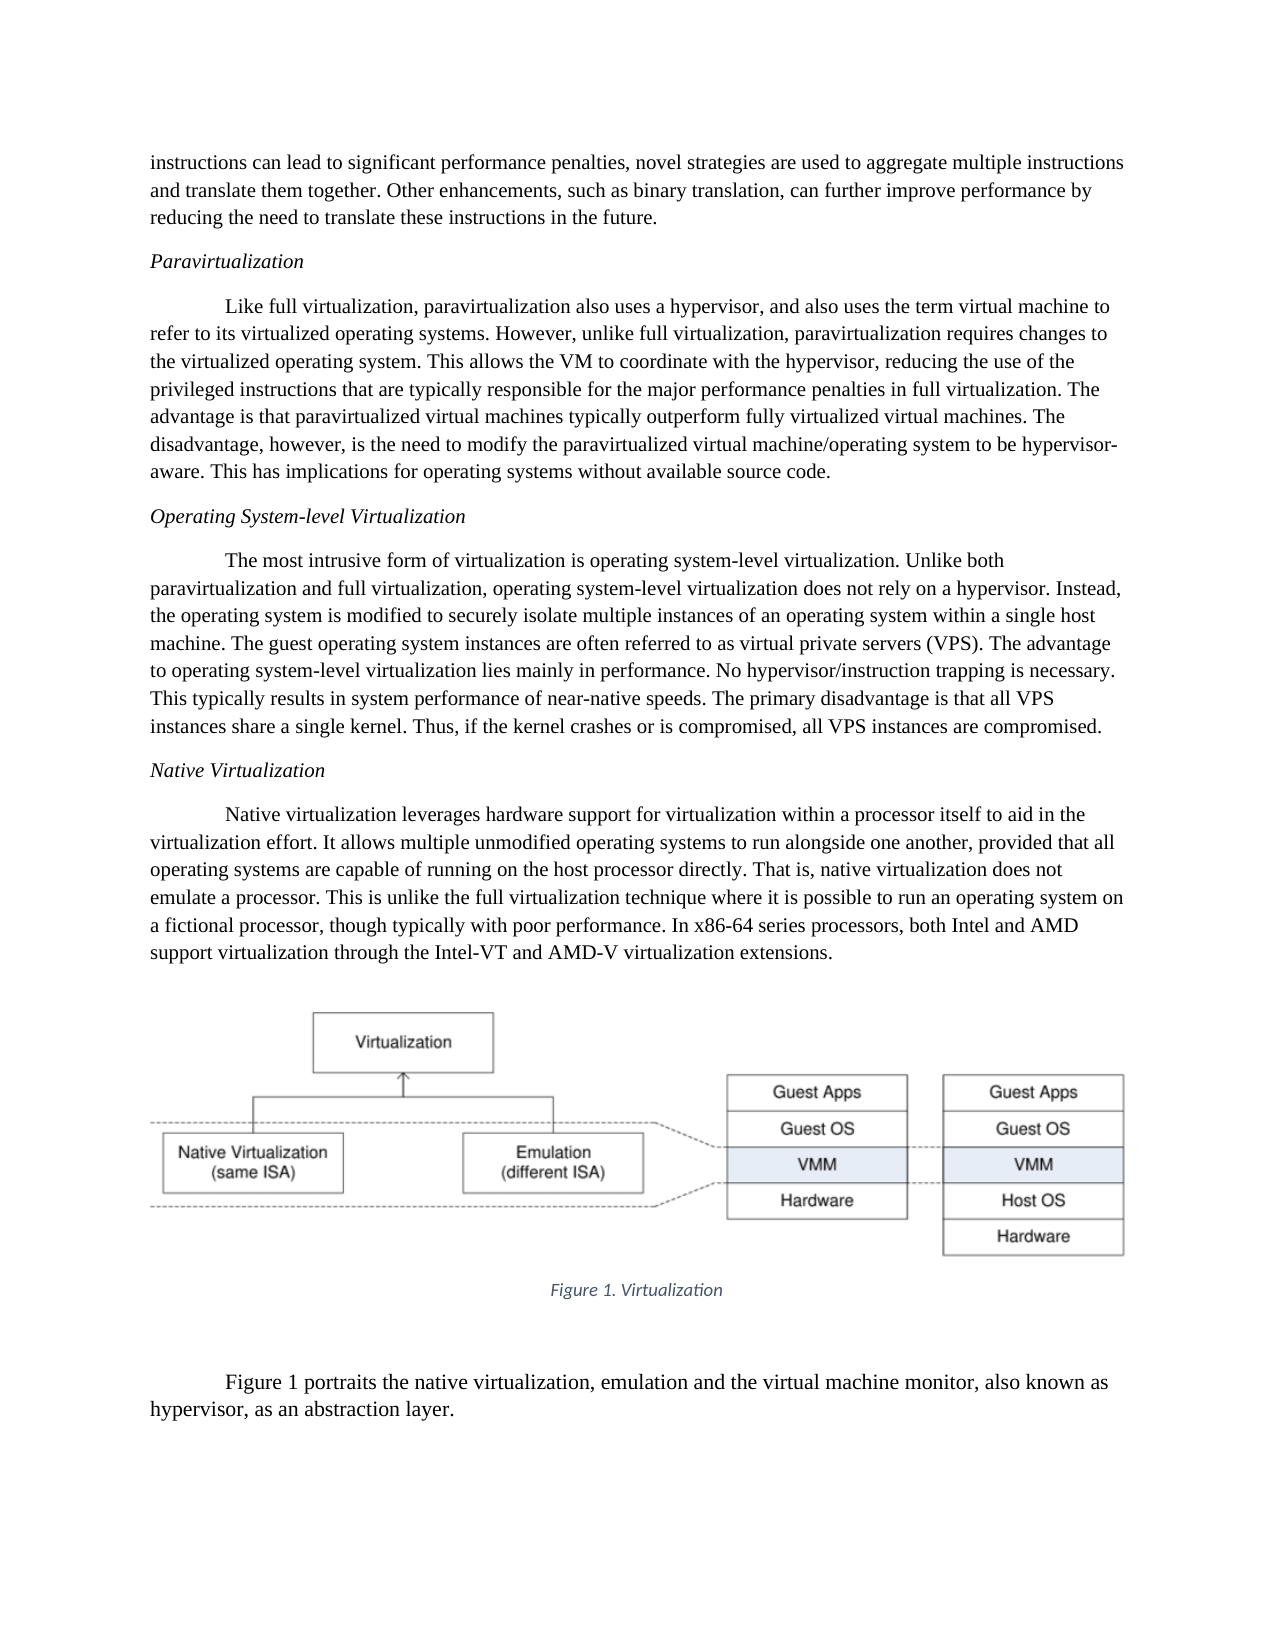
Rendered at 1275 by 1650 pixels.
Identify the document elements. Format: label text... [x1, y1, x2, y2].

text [150, 150, 1125, 229]
text Native Virtualization [150, 758, 1125, 782]
text Native virtualization leverages hardware support for virtualization within a processor itself to aid in the virtualization effort. It allows multiple unmodified operating systems to run alongside one another, provided that all operating systems are capable of running on the host processor directly. That is, native virtualization does not emulate a processor. This is unlike the full virtualization technique where it is possible to run an operating system on a fictional processor, though typically with poor performance. In x86-64 series processors, both Intel and AMD support virtualization through the Intel-VT and AMD-V virtualization extensions. [150, 802, 1125, 964]
text Paravirtualization [150, 249, 1125, 273]
picture [150, 1012, 1125, 1258]
text The most intrusive form of virtualization is operating system-level virtualization. Unlike both paravirtualization and full virtualization, operating system-level virtualization does not rely on a hypervisor. Instead, the operating system is modified to securely isolate multiple instances of an operating system within a single host machine. The guest operating system instances are often referred to as virtual private servers (VPS). The advantage to operating system-level virtualization lies mainly in performance. No hypervisor/instruction trapping is necessary. This typically results in system performance of near-native speeds. The primary disadvantage is that all VPS instances share a single kernel. Thus, if the kernel crashes or is compromised, all VPS instances are compromised. [150, 548, 1125, 738]
text Operating System-level Virtualization [150, 504, 1125, 528]
text Figure 1 portraits the native virtualization, emulation and the virtual machine monitor, also known as hypervisor, as an abstraction layer. [150, 1369, 1125, 1421]
text Like full virtualization, paravirtualization also uses a hypervisor, and also uses the term virtual machine to refer to its virtualized operating systems. However, unlike full virtualization, paravirtualization requires changes to the virtualized operating system. This allows the VM to coordinate with the hypervisor, reducing the use of the privileged instructions that are typically responsible for the major performance penalties in full virtualization. The advantage is that paravirtualized virtual machines typically outperform fully virtualized virtual machines. The disadvantage, however, is the need to modify the paravirtualized virtual machine/operating system to be hypervisor-aware. This has implications for operating systems without available source code. [150, 294, 1125, 483]
